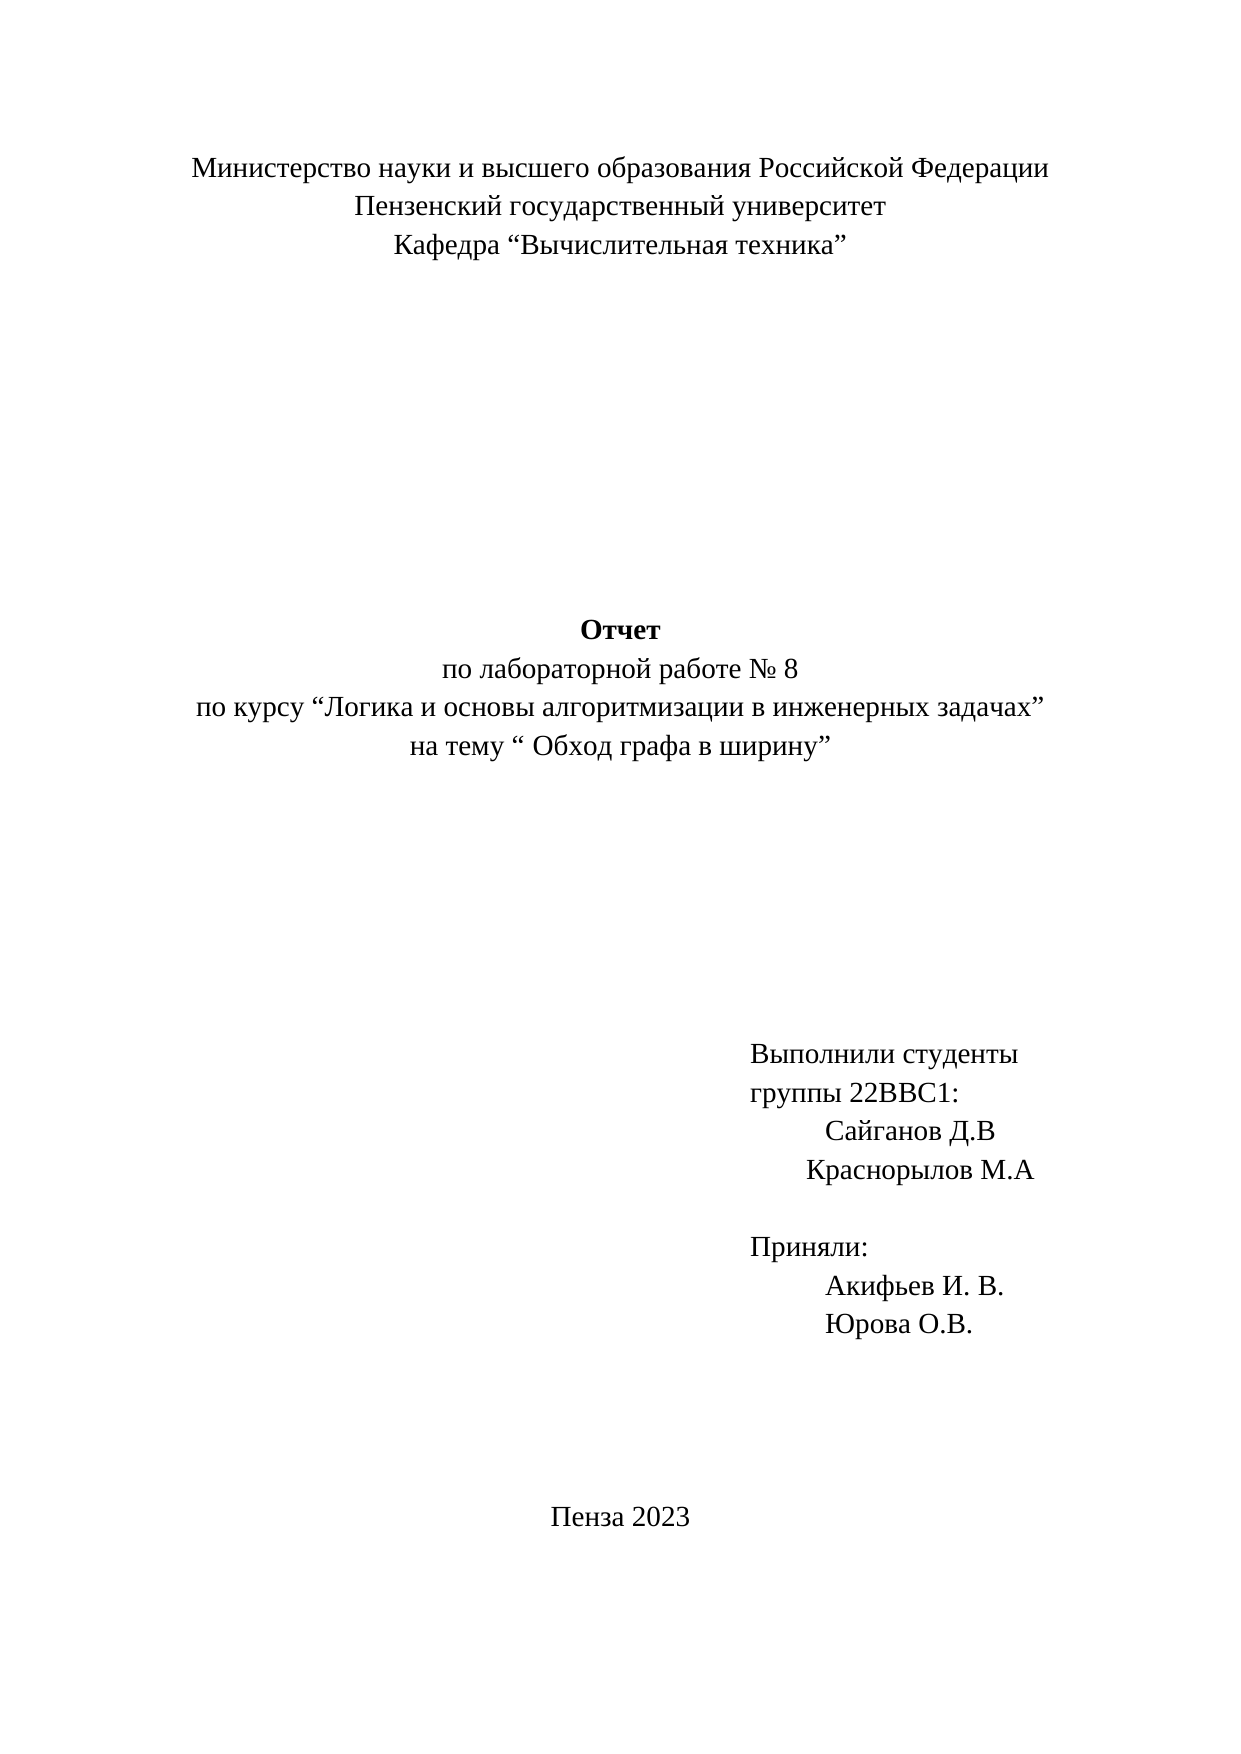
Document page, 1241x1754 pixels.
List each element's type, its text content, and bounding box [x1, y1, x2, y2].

text по курсу “Логика и основы алгоритмизации в инженерных задачах” [150, 689, 1090, 723]
text Пензенский государственный университет [150, 188, 1090, 222]
text Юрова О.В. [750, 1306, 1090, 1340]
text Приняли: [750, 1229, 1090, 1263]
text Краснорылов М.А [675, 1152, 1090, 1186]
text Акифьев И. В. [750, 1268, 1090, 1301]
text Отчет [150, 612, 1090, 646]
text Министерство науки и высшего образования Российской Федерации [150, 150, 1090, 183]
text Кафедра “Вычислительная техника” [150, 227, 1090, 261]
text Выполнили студенты группы 22ВВС1: [750, 1036, 1090, 1108]
text по лабораторной работе № 8 [150, 651, 1090, 684]
text на тему “ Обход графа в ширину” [150, 728, 1090, 762]
text Пенза 2023 [150, 1499, 1090, 1532]
text Сайганов Д.В [825, 1113, 1090, 1147]
